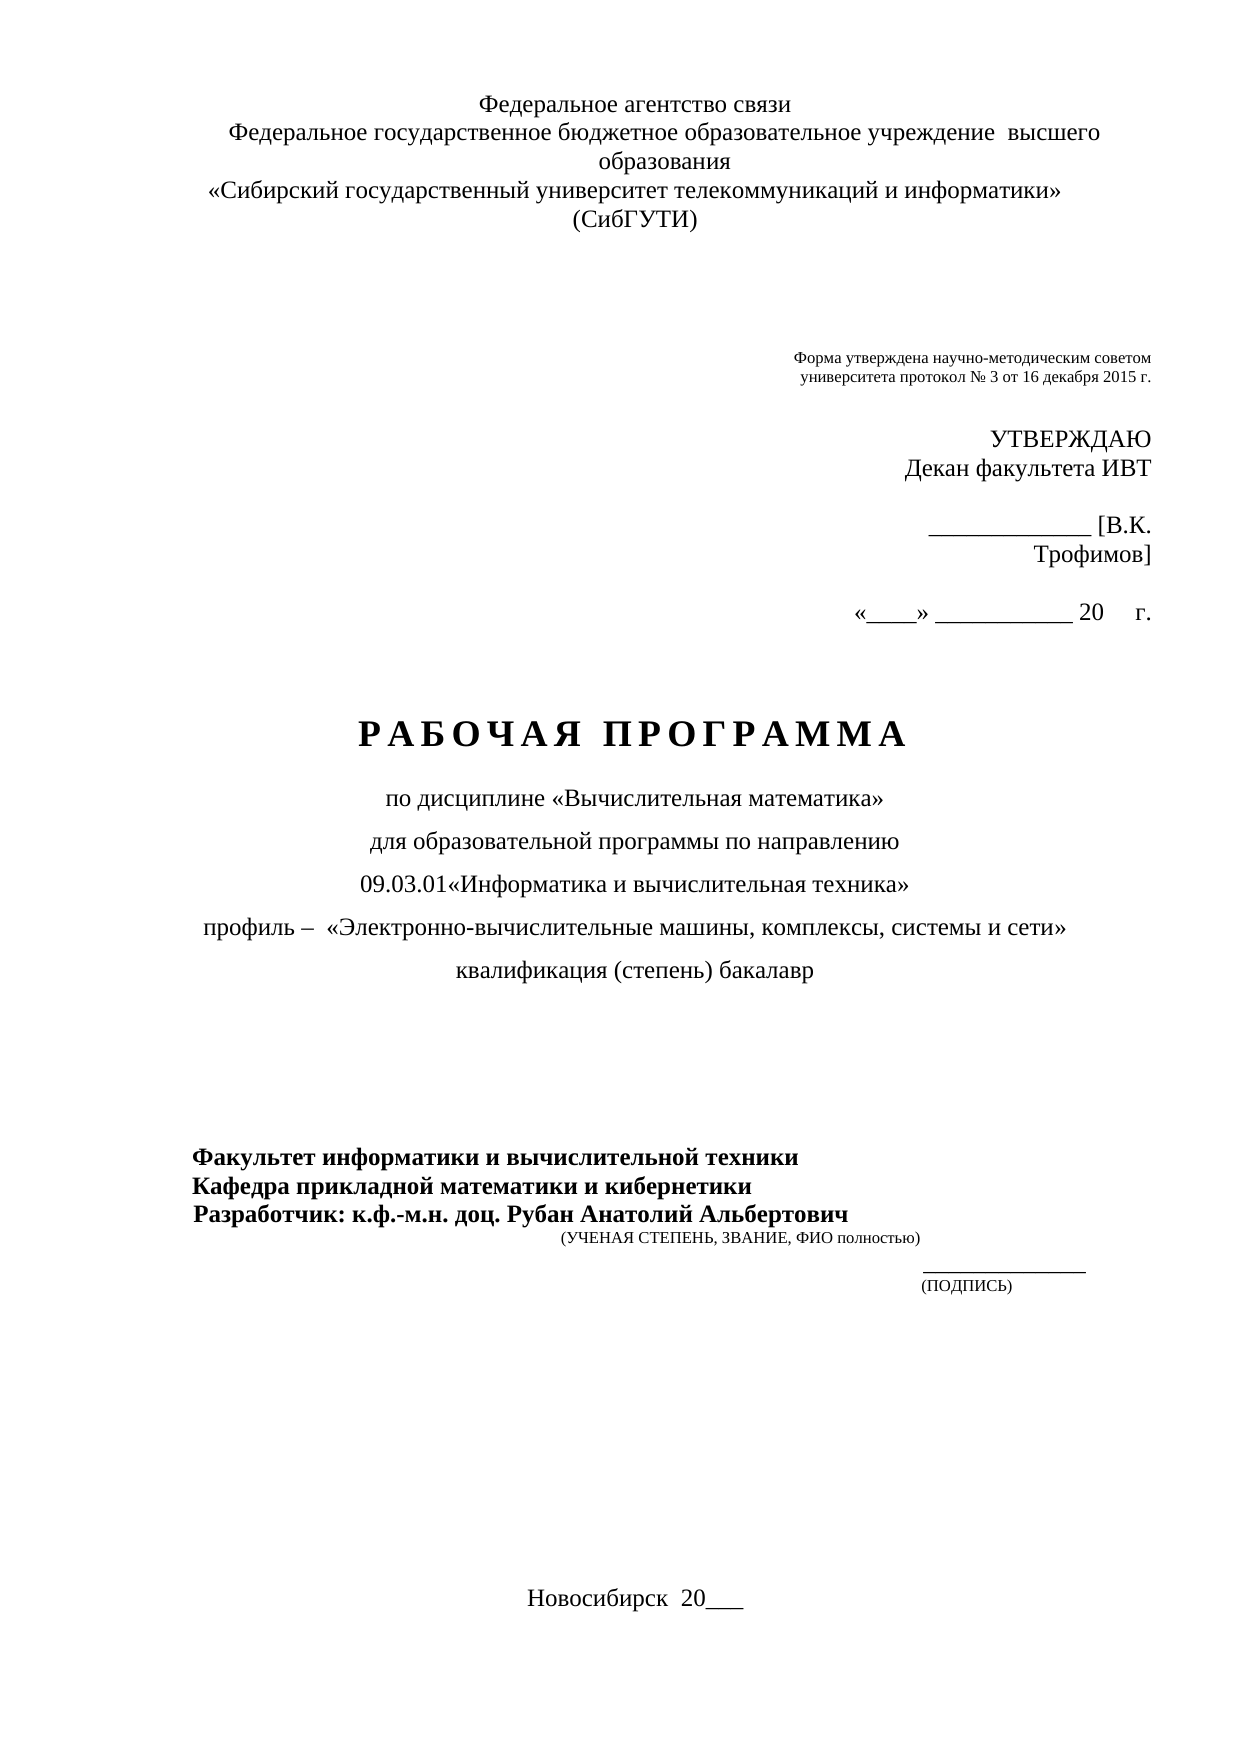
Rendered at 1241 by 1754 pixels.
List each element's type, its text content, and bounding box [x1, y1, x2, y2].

text для образовательной программы по направлению [118, 826, 1152, 854]
text по дисциплине «Вычислительная математика» [118, 783, 1152, 811]
text (ПОДПИСЬ) [708, 1276, 1152, 1295]
text 09.03.01«Информатика и вычислительная техника» профиль – «Электронно-вычислительные машины, комплексы, системы и сети» [118, 869, 1152, 941]
text _____________ [708, 1247, 1152, 1276]
text Разработчик: к.ф.-м.н. доц. Рубан Анатолий Альбертович [118, 1199, 1152, 1228]
text УТВЕРЖДАЮ Декан факультета ИВТ _____________ [В.К. Трофимов] «____» ___________ 20 г. [812, 424, 1152, 625]
text Федеральное государственное бюджетное образовательное учреждение высшего образования [177, 117, 1152, 175]
text Федеральное агентство связи [118, 89, 1152, 117]
text квалификация (степень) бакалавр [118, 955, 1152, 984]
text Новосибирск 20___ [118, 1583, 1152, 1612]
text Факультет информатики и вычислительной техники Кафедра прикладной математики и кибернетики [192, 1142, 1152, 1199]
text РАБОЧАЯ ПРОГРАММА [118, 712, 1152, 783]
text «Сибирский государственный университет телекоммуникаций и информатики» (СибГУТИ) [118, 175, 1152, 232]
text университета протокол № 3 от 16 декабря . [708, 367, 1152, 386]
text (УЧЕНАЯ СТЕПЕНЬ, ЗВАНИЕ, ФИО полностью) [487, 1228, 1152, 1247]
text Форма утверждена научно-методическим советом [708, 347, 1152, 367]
